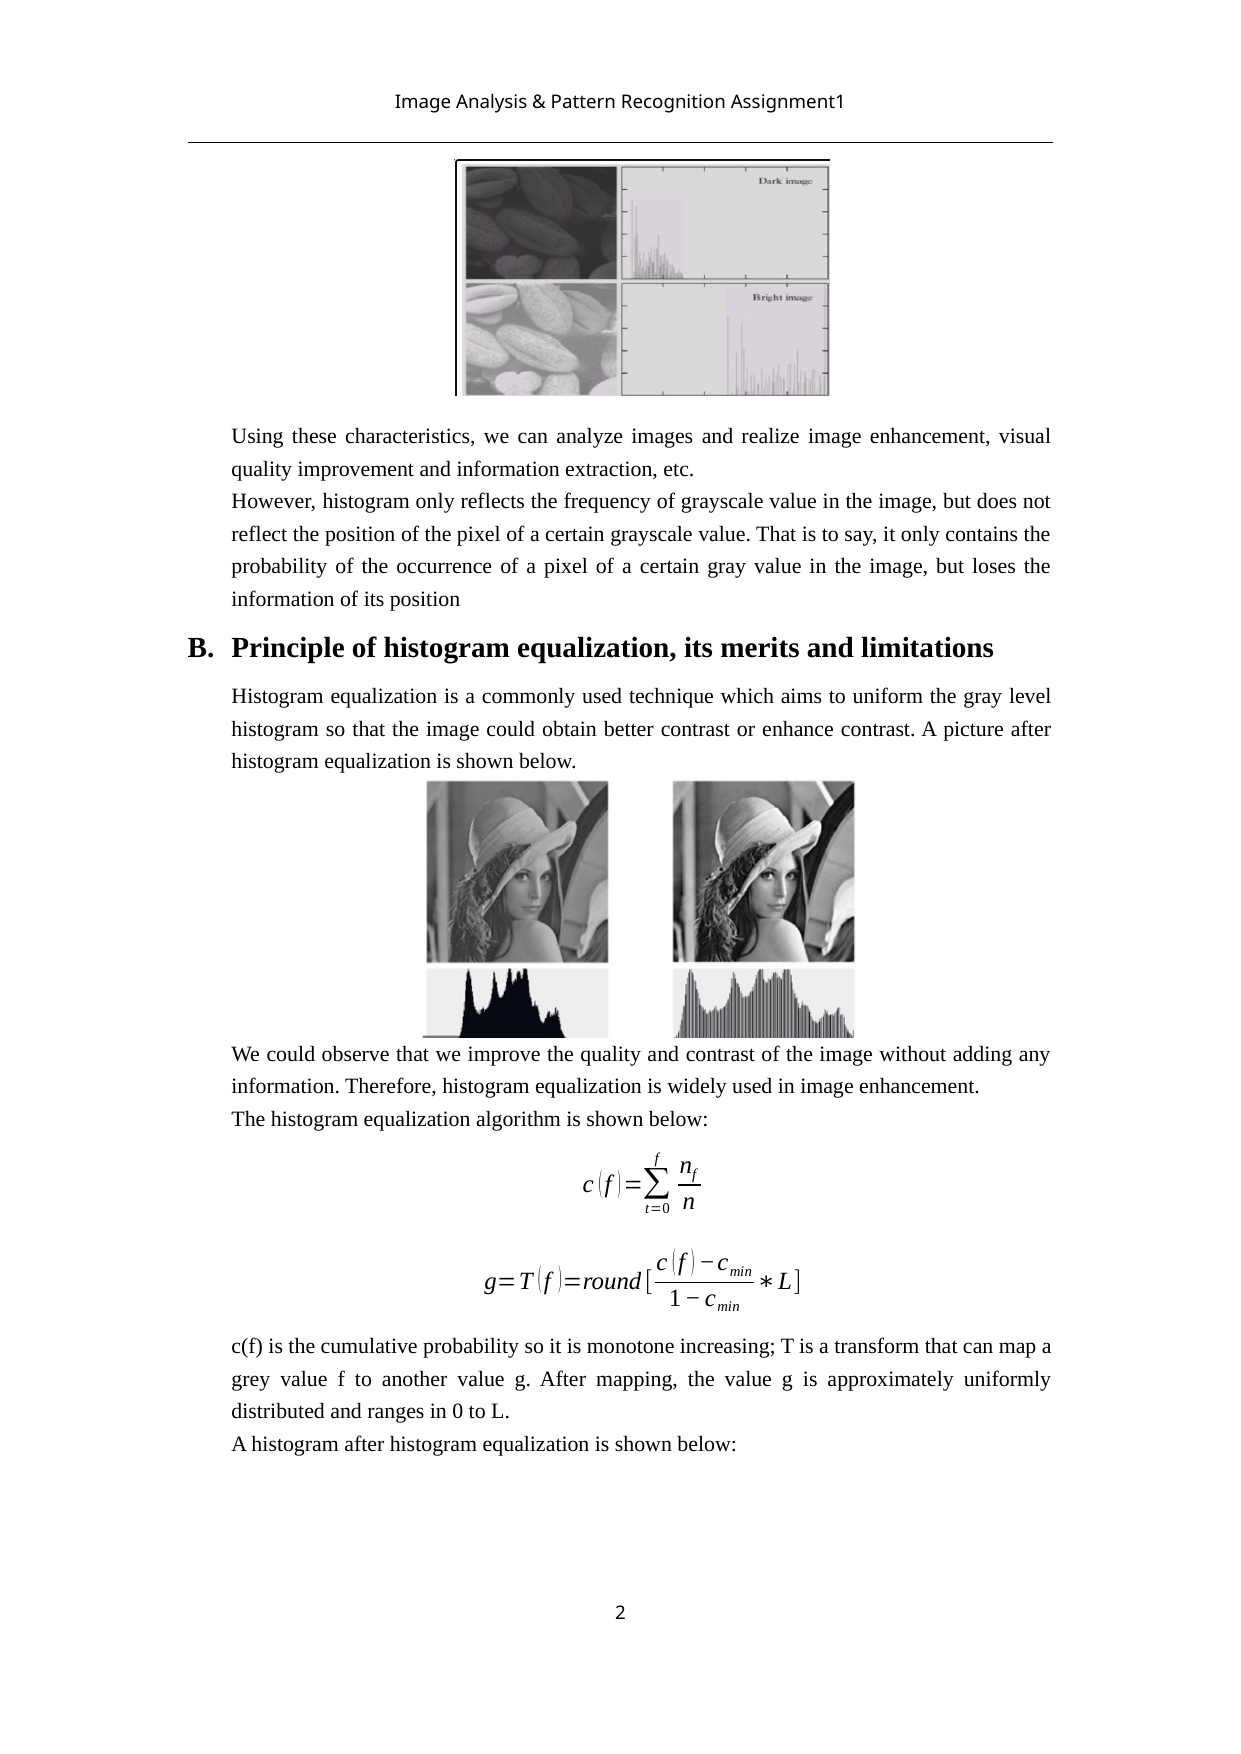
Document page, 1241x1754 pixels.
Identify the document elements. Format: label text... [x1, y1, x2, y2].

text Histogram equalization is a commonly used technique which aims to uniform the gray level histogram so that the image could obtain better contrast or enhance contrast. A picture after histogram equalization is shown below. [231, 680, 1053, 777]
list Principle of histogram equalization, its merits and limitations [187, 615, 1053, 680]
text The histogram equalization algorithm is shown below: [231, 1102, 1053, 1135]
text We could observe that we improve the quality and contrast of the image without adding any information. Therefore, histogram equalization is widely used in image enhancement. [231, 1037, 1053, 1102]
text c(f) is the cumulative probability so it is monotone increasing; T is a transform that can map a grey value f to another value g. After mapping, the value g is approximately uniformly distributed and ranges in 0 to L. [231, 1330, 1053, 1427]
text A histogram after histogram equalization is shown below: [231, 1427, 1053, 1460]
picture [454, 159, 830, 396]
text However, histogram only reflects the frequency of grayscale value in the image, but does not reflect the position of the pixel of a certain grayscale value. That is to say, it only contains the probability of the occurrence of a pixel of a certain gray value in the image, but loses the information of its position [231, 485, 1053, 615]
text Using these characteristics, we can analyze images and realize image enhancement, visual quality improvement and information extraction, etc. [231, 420, 1053, 485]
picture [422, 777, 862, 1038]
